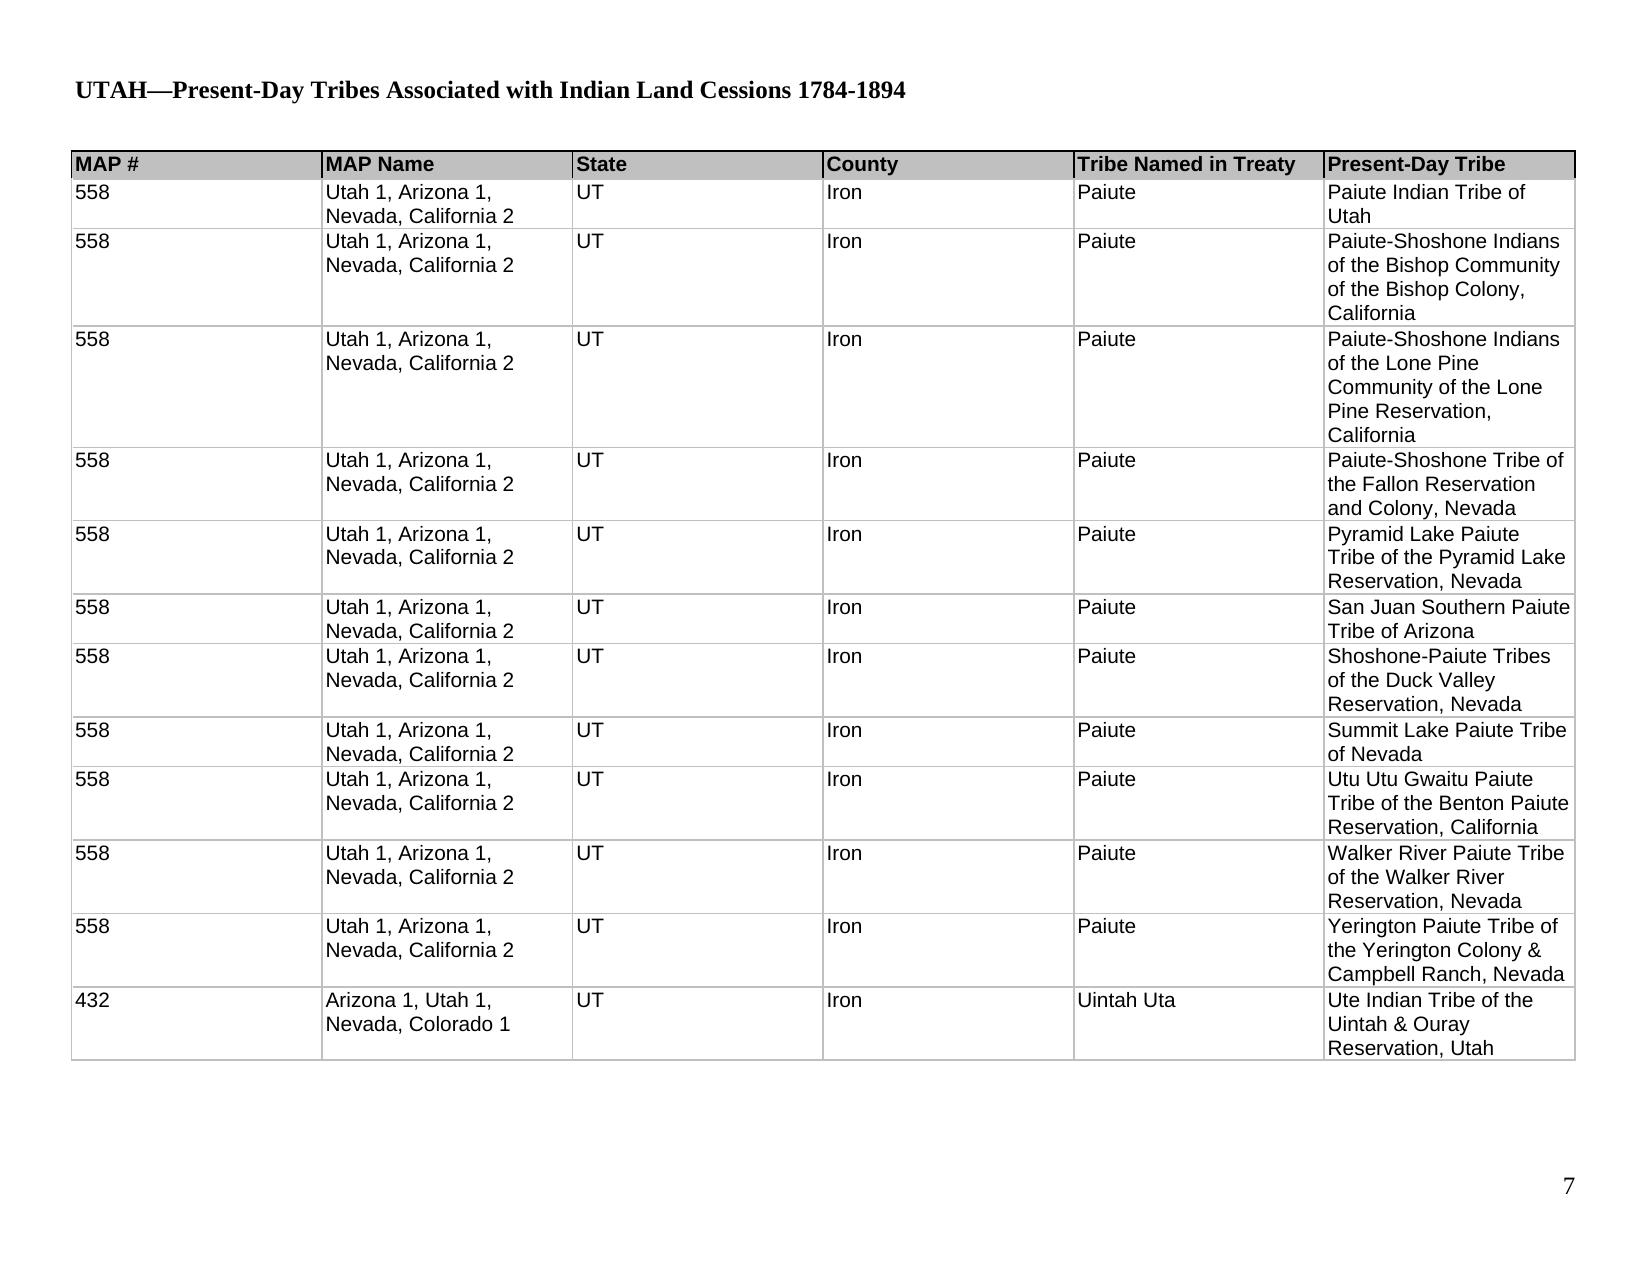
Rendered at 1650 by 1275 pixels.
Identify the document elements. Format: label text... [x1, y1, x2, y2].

table_cell Shoshone-Paiute Tribes of the Duck Valley Reservation, Nevada [1325, 644, 1574, 716]
table_cell Paiute [1075, 595, 1323, 643]
table_header Tribe Named in Treaty [1075, 152, 1323, 178]
table_cell Iron [824, 767, 1073, 839]
table_cell 558 [72, 594, 321, 643]
table_cell Paiute [1075, 767, 1323, 839]
table_cell Paiute [1075, 914, 1323, 986]
table_cell Iron [824, 327, 1073, 446]
table_cell 558 [72, 448, 321, 520]
table_cell Paiute [1075, 644, 1323, 716]
table_cell UT [573, 988, 822, 1059]
table_cell Paiute [1075, 180, 1323, 228]
table_cell UT [573, 841, 822, 912]
table_cell 558 [72, 229, 321, 325]
table_cell Iron [824, 841, 1073, 912]
table_cell Utah 1, Arizona 1, Nevada, California 2 [323, 718, 572, 766]
table_cell Paiute-Shoshone Indians of the Lone Pine Community of the Lone Pine Reservation, California [1325, 327, 1574, 446]
table_cell Utah 1, Arizona 1, Nevada, California 2 [323, 595, 572, 643]
table_cell Utah 1, Arizona 1, Nevada, California 2 [323, 448, 572, 520]
table_cell Pyramid Lake Paiute Tribe of the Pyramid Lake Reservation, Nevada [1325, 521, 1574, 593]
table_cell Utah 1, Arizona 1, Nevada, California 2 [323, 767, 572, 839]
table_header MAP Name [323, 152, 572, 178]
table_cell 558 [72, 767, 321, 839]
table_cell Paiute-Shoshone Indians of the Bishop Community of the Bishop Colony, California [1325, 229, 1574, 325]
table_cell Utah 1, Arizona 1, Nevada, California 2 [323, 644, 572, 716]
table_cell Iron [824, 180, 1073, 228]
table_cell Uintah Uta [1075, 988, 1323, 1059]
table_cell UT [573, 644, 822, 716]
table_cell Paiute [1075, 841, 1323, 912]
table_cell Iron [824, 229, 1073, 325]
table_cell Utah 1, Arizona 1, Nevada, California 2 [323, 914, 572, 986]
table_header County [824, 152, 1073, 178]
table_cell 558 [72, 179, 321, 228]
table_header MAP # [72, 152, 321, 178]
table_cell Iron [824, 644, 1073, 716]
table_cell Walker River Paiute Tribe of the Walker River Reservation, Nevada [1325, 841, 1574, 912]
table_cell Yerington Paiute Tribe of the Yerington Colony & Campbell Ranch, Nevada [1325, 914, 1574, 986]
table_cell Summit Lake Paiute Tribe of Nevada [1325, 718, 1574, 766]
table_cell San Juan Southern Paiute Tribe of Arizona [1325, 595, 1574, 643]
table_cell Iron [824, 914, 1073, 986]
table_cell UT [573, 448, 822, 520]
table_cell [1325, 988, 1574, 1059]
table_cell UT [573, 595, 822, 643]
table_cell Paiute [1075, 327, 1323, 446]
table_cell Iron [824, 718, 1073, 766]
table_cell Utah 1, Arizona 1, Nevada, California 2 [323, 327, 572, 446]
table_cell Paiute-Shoshone Tribe of the Fallon Reservation and Colony, Nevada [1325, 448, 1574, 520]
table_cell Paiute [1075, 521, 1323, 593]
table_cell UT [573, 180, 822, 228]
table_cell 558 [72, 840, 321, 912]
table_header Present-Day Tribe [1325, 152, 1574, 178]
table_cell Paiute [1075, 229, 1323, 325]
table_cell Iron [824, 595, 1073, 643]
table_cell 558 [72, 914, 321, 986]
table_cell Paiute Indian Tribe of Utah [1325, 180, 1574, 228]
table_cell UT [573, 229, 822, 325]
table_cell Utah 1, Arizona 1, Nevada, California 2 [323, 180, 572, 228]
table_cell UT [573, 767, 822, 839]
table_cell 558 [72, 521, 321, 593]
table_cell Iron [824, 988, 1073, 1059]
table_cell UT [573, 327, 822, 446]
table_cell Iron [824, 448, 1073, 520]
table_cell 558 [72, 717, 321, 766]
table_cell UT [573, 914, 822, 986]
table_cell Utah 1, Arizona 1, Nevada, California 2 [323, 521, 572, 593]
table_cell 558 [72, 326, 321, 446]
table_cell 558 [72, 644, 321, 716]
table_cell Utu Utu Gwaitu Paiute Tribe of the Benton Paiute Reservation, California [1325, 767, 1574, 839]
table_cell UT [573, 718, 822, 766]
table_cell Iron [824, 521, 1073, 593]
table_header State [573, 152, 822, 178]
table_cell UT [573, 521, 822, 593]
table_cell Utah 1, Arizona 1, Nevada, California 2 [323, 841, 572, 912]
table_cell Paiute [1075, 448, 1323, 520]
table_cell 432 [72, 987, 321, 1059]
table_cell Utah 1, Arizona 1, Nevada, California 2 [323, 229, 572, 325]
table_cell Arizona 1, Utah 1, Nevada, Colorado 1 [323, 988, 572, 1059]
table_cell Paiute [1075, 718, 1323, 766]
